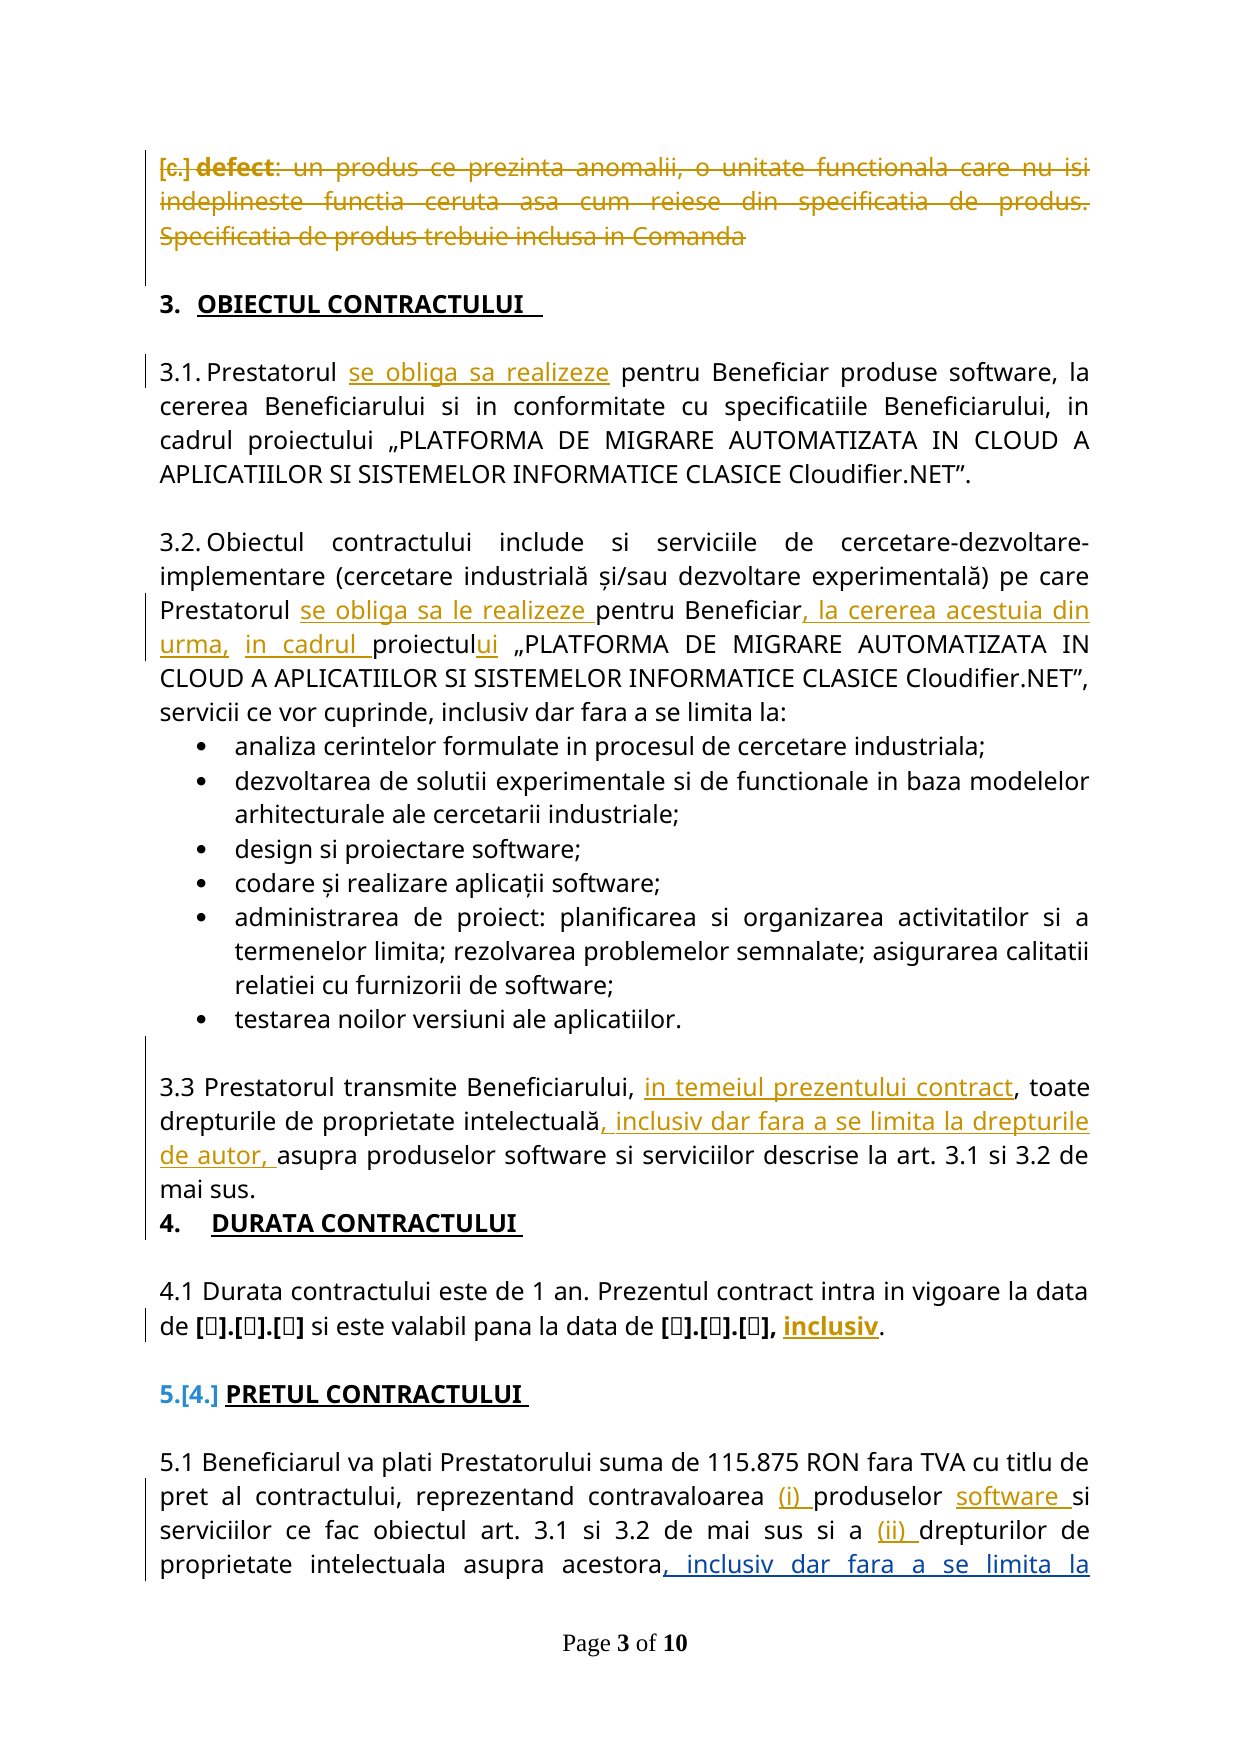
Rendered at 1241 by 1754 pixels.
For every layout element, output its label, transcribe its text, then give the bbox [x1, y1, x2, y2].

list analiza cerintelor formulate in procesul de cercetare industriala; [197, 729, 1090, 763]
text 3.3 Prestatorul transmite Beneficiarului, , toate drepturile de proprietate intelectualăasupra produselor software si serviciilor descrise la art. 3.1 si 3.2 de mai sus. [159, 1070, 1090, 1206]
list dezvoltarea de solutii experimentale si de functionale in baza modelelor arhitecturale ale cercetarii industriale; [197, 763, 1090, 831]
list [159, 1444, 1090, 1581]
list OBIECTUL CONTRACTULUI [159, 286, 1090, 320]
list design si proiectare software; [197, 831, 1090, 865]
list Prestatorul pentru Beneficiar produse software, la cererea Beneficiarului si in conformitate cu specificatiile Beneficiarului, in cadrul proiectului „PLATFORMA DE MIGRARE AUTOMATIZATA IN CLOUD A APLICATIILOR SI SISTEMELOR INFORMATICE CLASICE Cloudifier.NET”. [159, 354, 1090, 491]
list testarea noilor versiuni ale aplicatiilor. [197, 1002, 1090, 1036]
list PRETUL CONTRACTULUI [159, 1376, 1090, 1410]
list Obiectul contractului include si serviciile de cercetare-dezvoltare-implementare (cercetare industrială şi/sau dezvoltare experimentală) pe care Prestatorul pentru Beneficiar proiectul „PLATFORMA DE MIGRARE AUTOMATIZATA IN CLOUD A APLICATIILOR SI SISTEMELOR INFORMATICE CLASICE Cloudifier.NET”, servicii ce vor cuprinde, inclusiv dar fara a se limita la: [159, 525, 1090, 729]
list DURATA CONTRACTULUI [159, 1206, 1090, 1240]
text 4.1 Durata contractului este de 1 an. Prezentul contract intra in vigoare la data de [].[].[] si este valabil pana la data de [].[].[], . [159, 1274, 1090, 1342]
list administrarea de proiect: planificarea si organizarea activitatilor si a termenelor limita; rezolvarea problemelor semnalate; asigurarea calitatii relatiei cu furnizorii de software; [197, 899, 1090, 1002]
list codare şi realizare aplicaţii software; [197, 865, 1090, 899]
